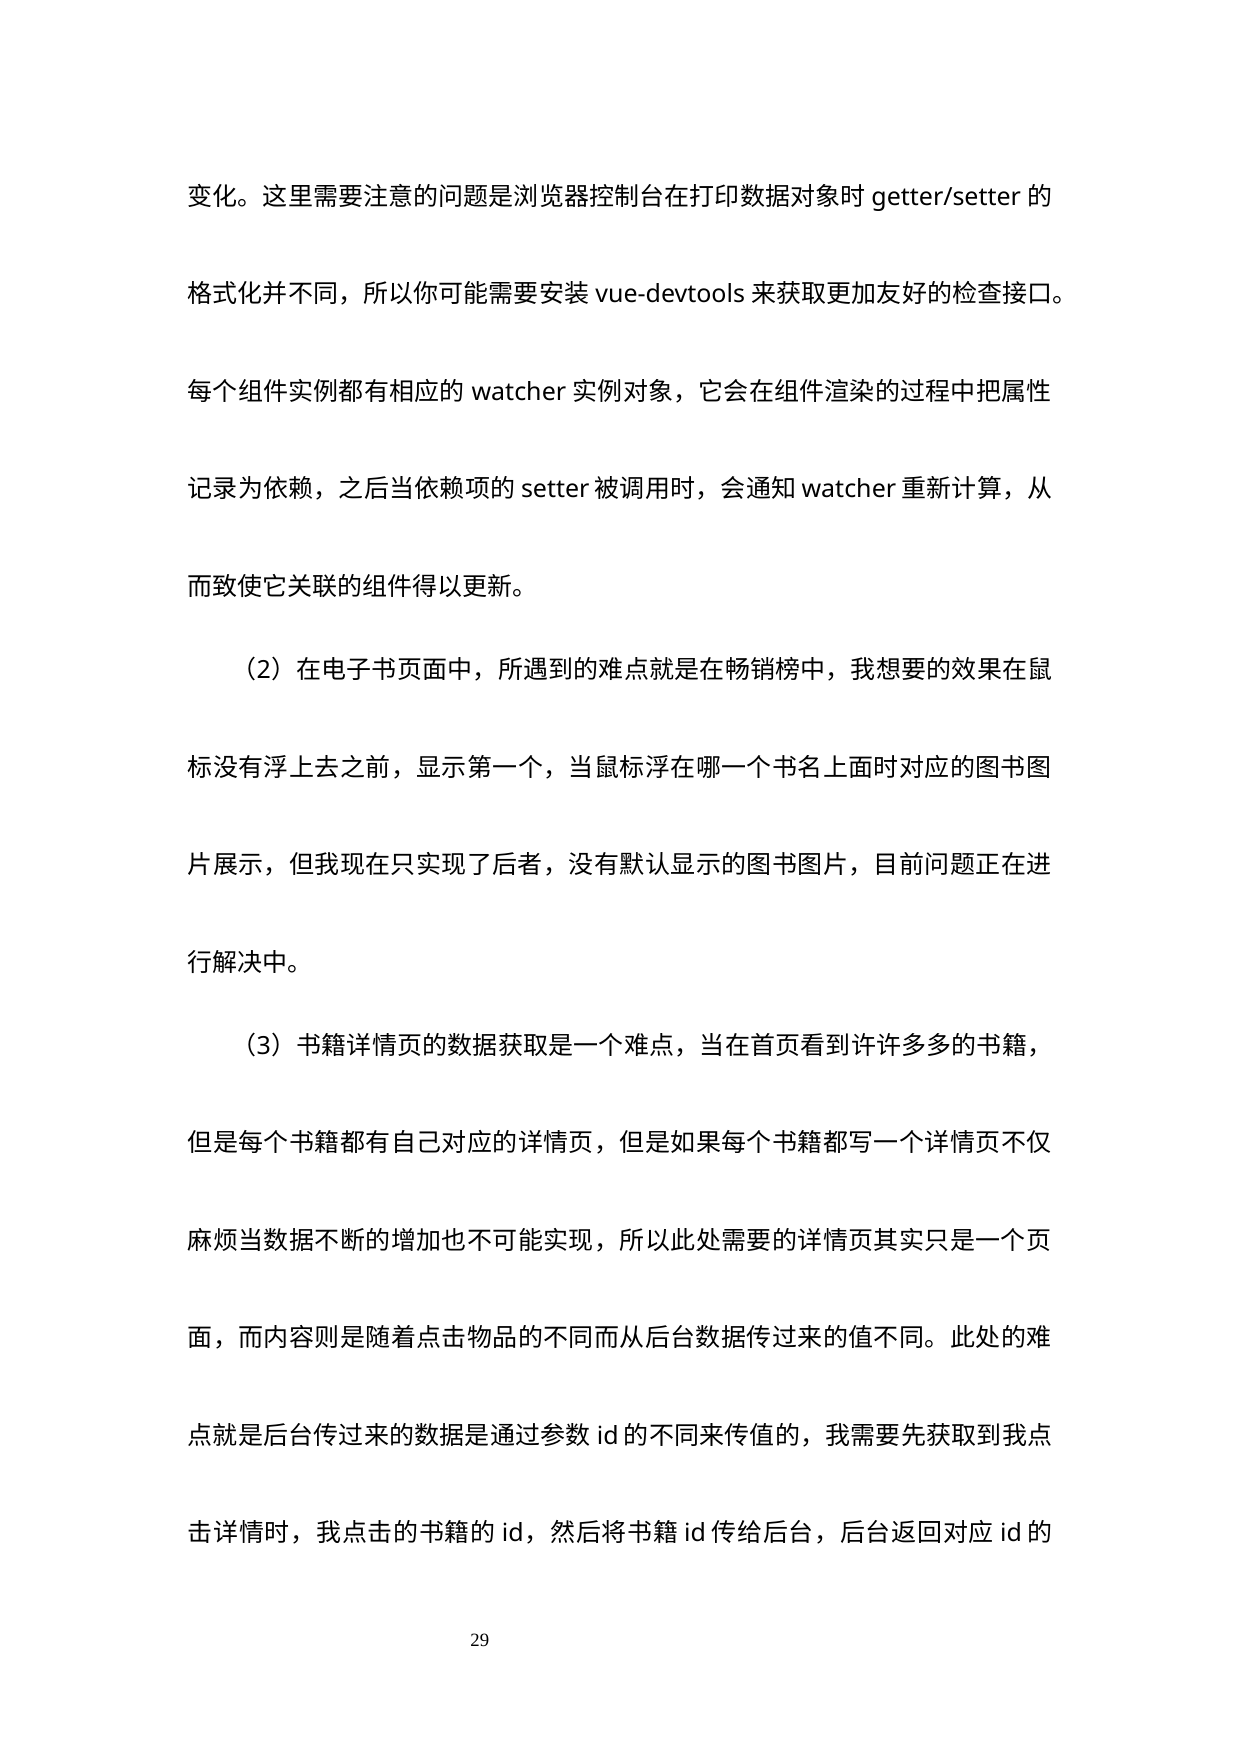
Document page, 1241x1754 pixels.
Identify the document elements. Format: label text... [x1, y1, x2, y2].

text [187, 1011, 1053, 1563]
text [187, 162, 1053, 617]
text （2）在电子书页面中，所遇到的难点就是在畅销榜中，我想要的效果在鼠标没有浮上去之前，显示第一个，当鼠标浮在哪一个书名上面时对应的图书图片展示，但我现在只实现了后者，没有默认显示的图书图片，目前问题正在进行解决中。 [187, 635, 1053, 993]
